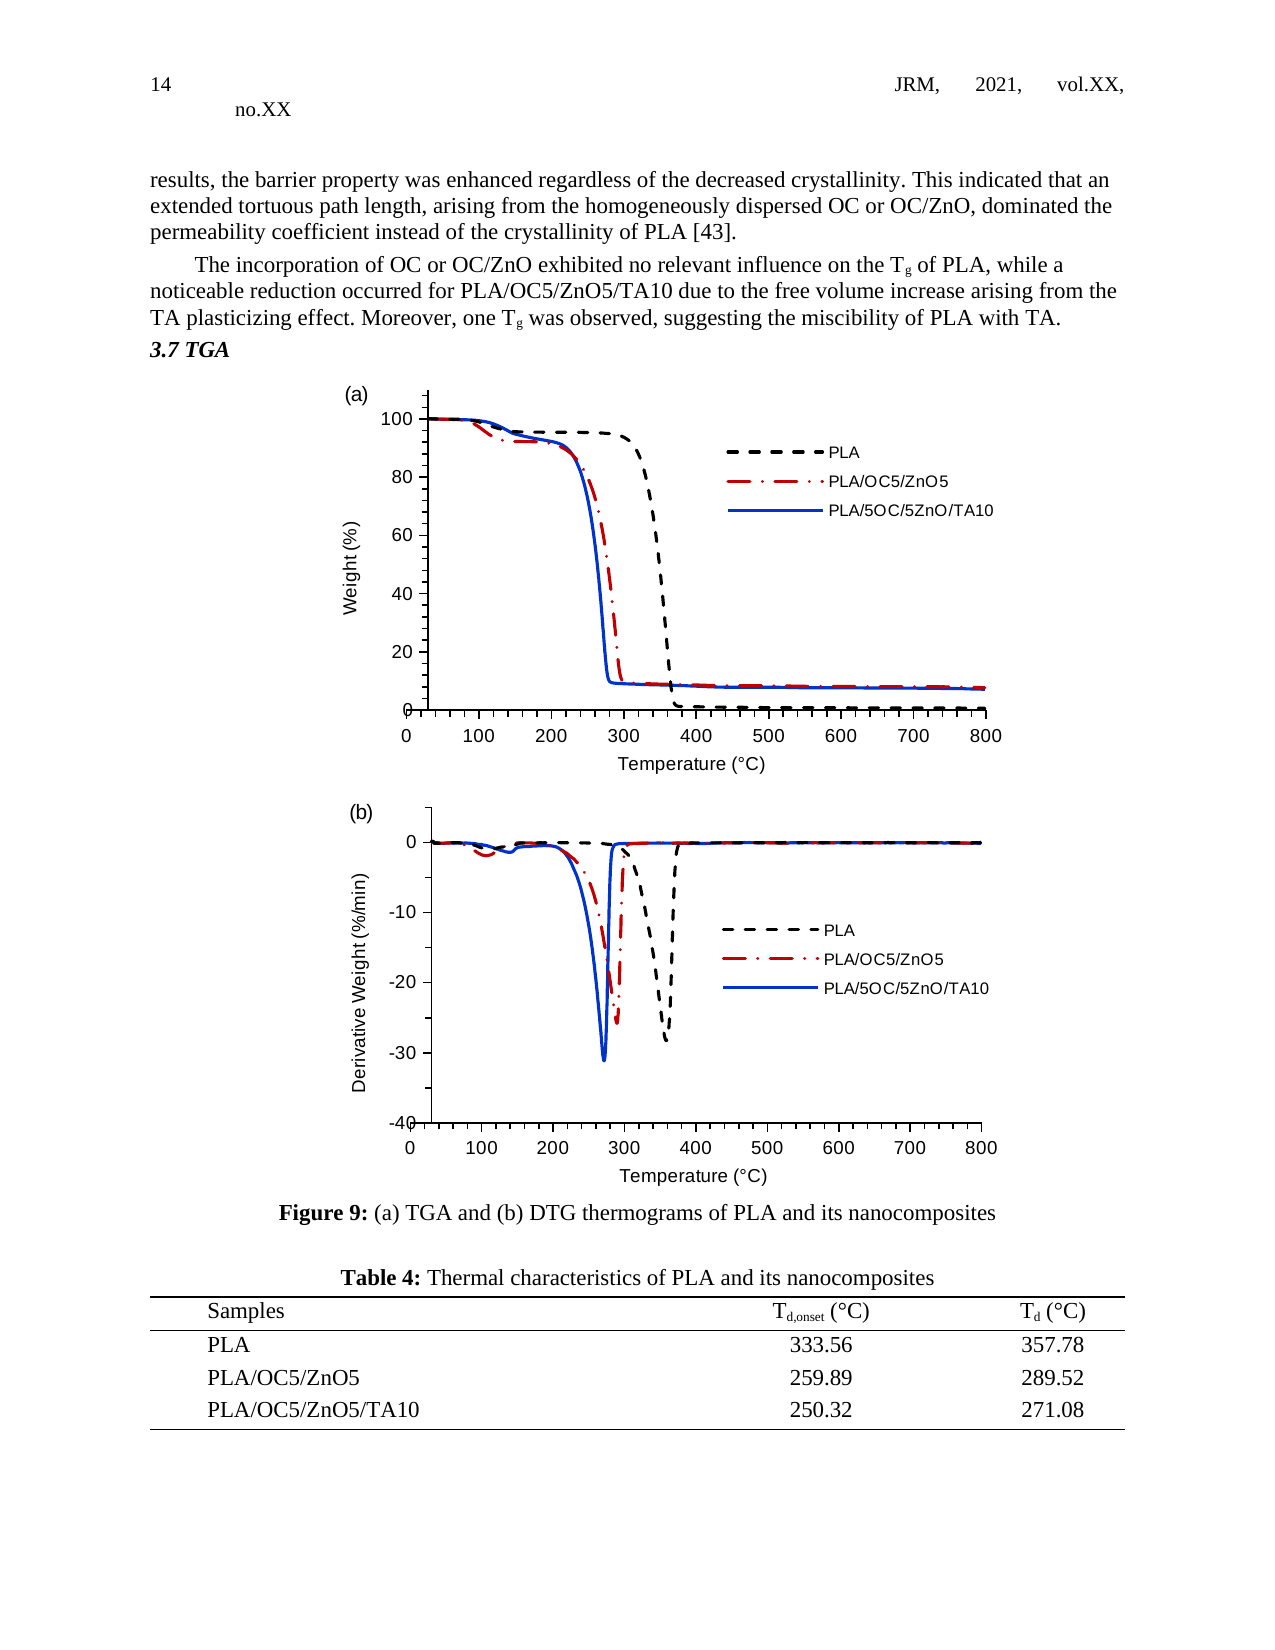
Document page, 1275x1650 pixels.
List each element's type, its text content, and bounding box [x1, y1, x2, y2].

table_cell PLA [150, 1331, 662, 1364]
table_cell 259.89 [662, 1364, 934, 1396]
table_cell 289.52 [935, 1364, 1125, 1396]
table_cell PLA/OC5/ZnO5 [150, 1364, 662, 1396]
table_cell 333.56 [662, 1331, 934, 1364]
table_cell 271.08 [935, 1396, 1125, 1429]
text The incorporation of OC or OC/ZnO exhibited no relevant influence on the Tg of PLA, while a noticeable reduction occurred for PLA/OC5/ZnO5/TA10 due to the free volume increase arising from the TA plasticizing effect. Moreover, one Tg was observed, suggesting the miscibility of PLA with TA. [150, 251, 1125, 330]
table_header Samples [150, 1298, 662, 1330]
text Table 4: Thermal characteristics of PLA and its nanocomposites [150, 1264, 1125, 1290]
table_header Td (°C) [935, 1298, 1125, 1330]
table_cell 250.32 [662, 1396, 934, 1429]
table_header Td,onset (°C) [662, 1298, 934, 1330]
table_cell PLA/OC5/ZnO5/TA10 [150, 1396, 662, 1429]
table_cell 357.78 [935, 1331, 1125, 1364]
text 3.7 TGA [150, 336, 1125, 363]
text Figure 9: (a) TGA and (b) DTG thermograms of PLA and its nanocomposites [150, 1199, 1125, 1225]
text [150, 166, 1125, 245]
